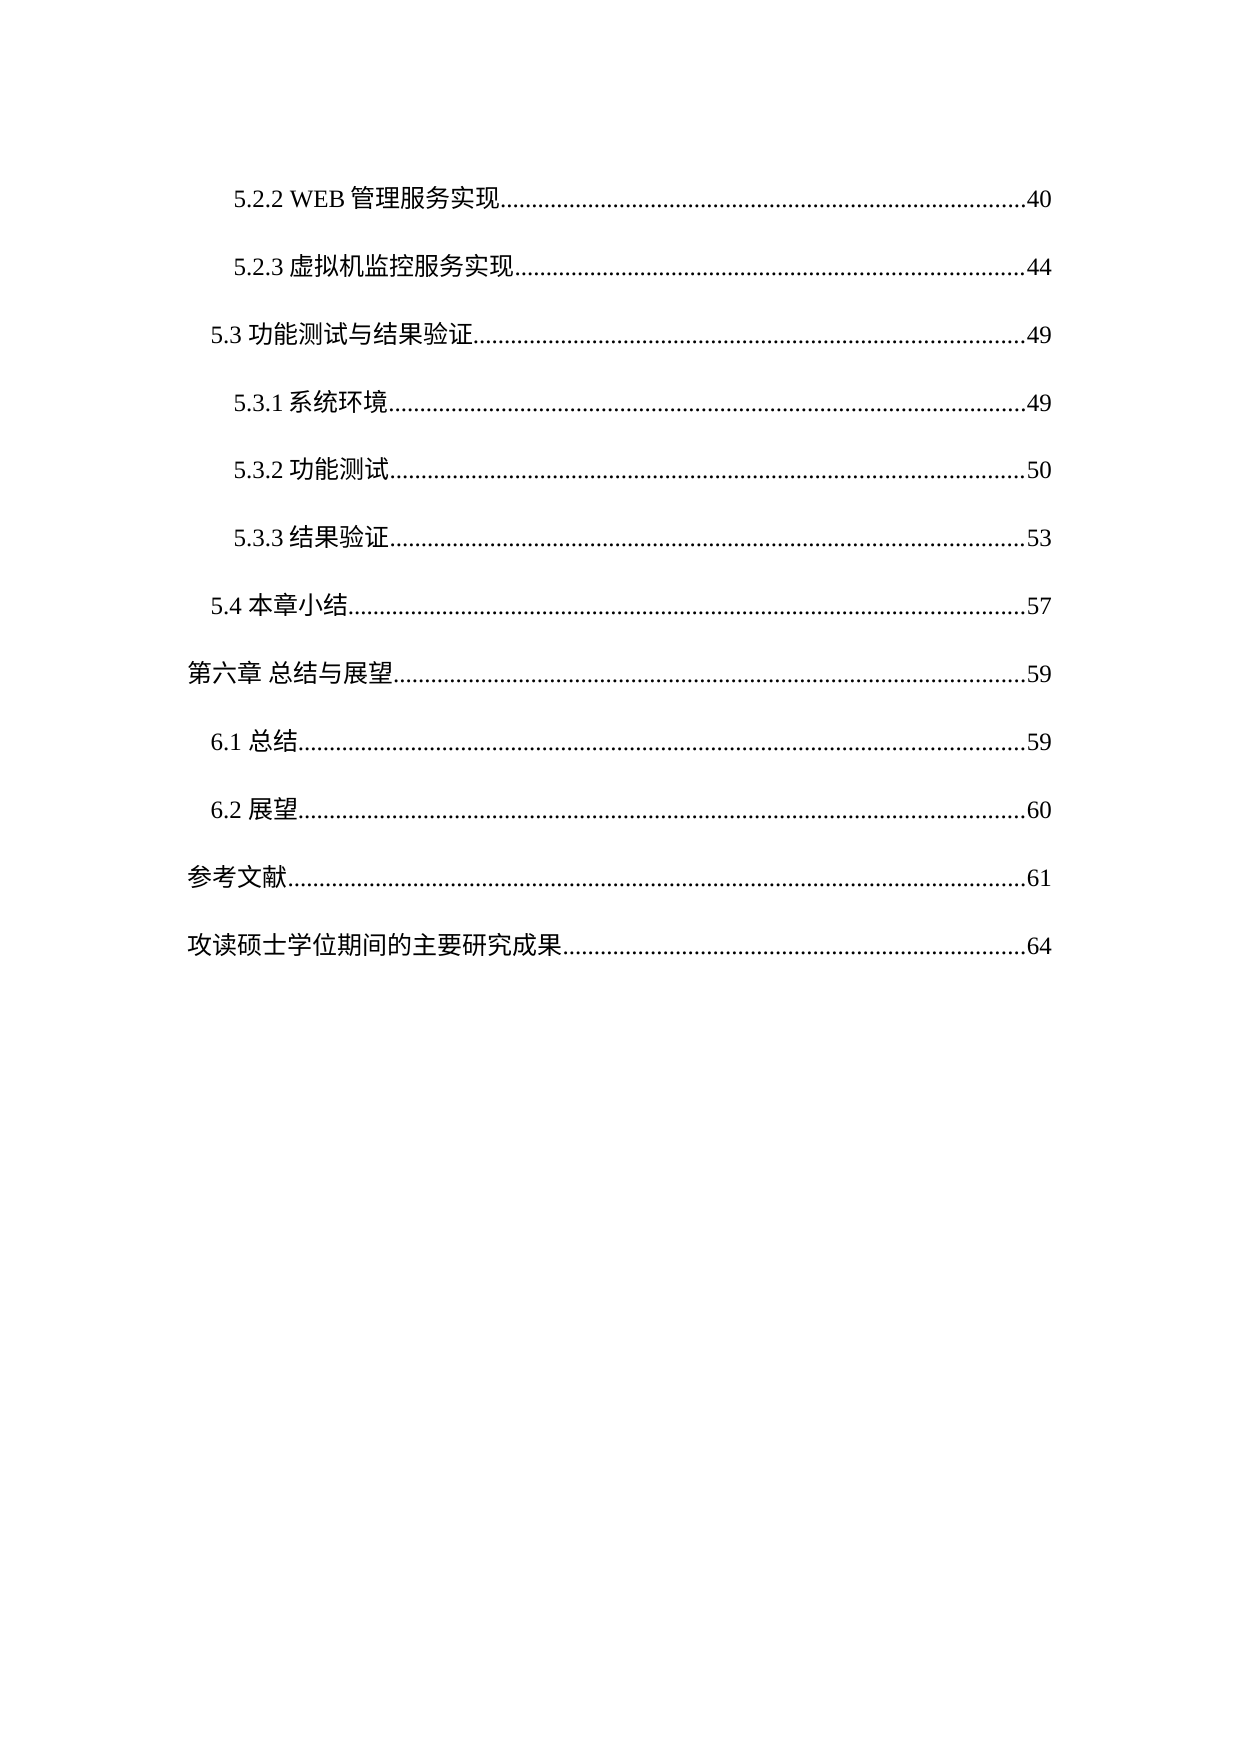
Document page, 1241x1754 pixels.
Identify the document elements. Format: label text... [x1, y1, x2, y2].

text 攻读硕士学位期间的主要研究成果 64 [187, 909, 1053, 977]
text 参考文献 61 [187, 842, 1053, 909]
text 6.2 展望 60 [210, 774, 1053, 842]
text 5.2.2 WEB管理服务实现 40 [233, 162, 1053, 230]
text 5.3 功能测试与结果验证 49 [210, 298, 1053, 366]
text 5.3.1系统环境 49 [233, 366, 1053, 434]
text 5.4 本章小结 57 [210, 570, 1053, 638]
text 6.1 总结 59 [210, 706, 1053, 774]
text 5.2.3 虚拟机监控服务实现 44 [233, 230, 1053, 298]
text 5.3.2 功能测试 50 [233, 434, 1053, 502]
text 5.3.3 结果验证 53 [233, 502, 1053, 570]
text 第六章 总结与展望 59 [187, 638, 1053, 706]
